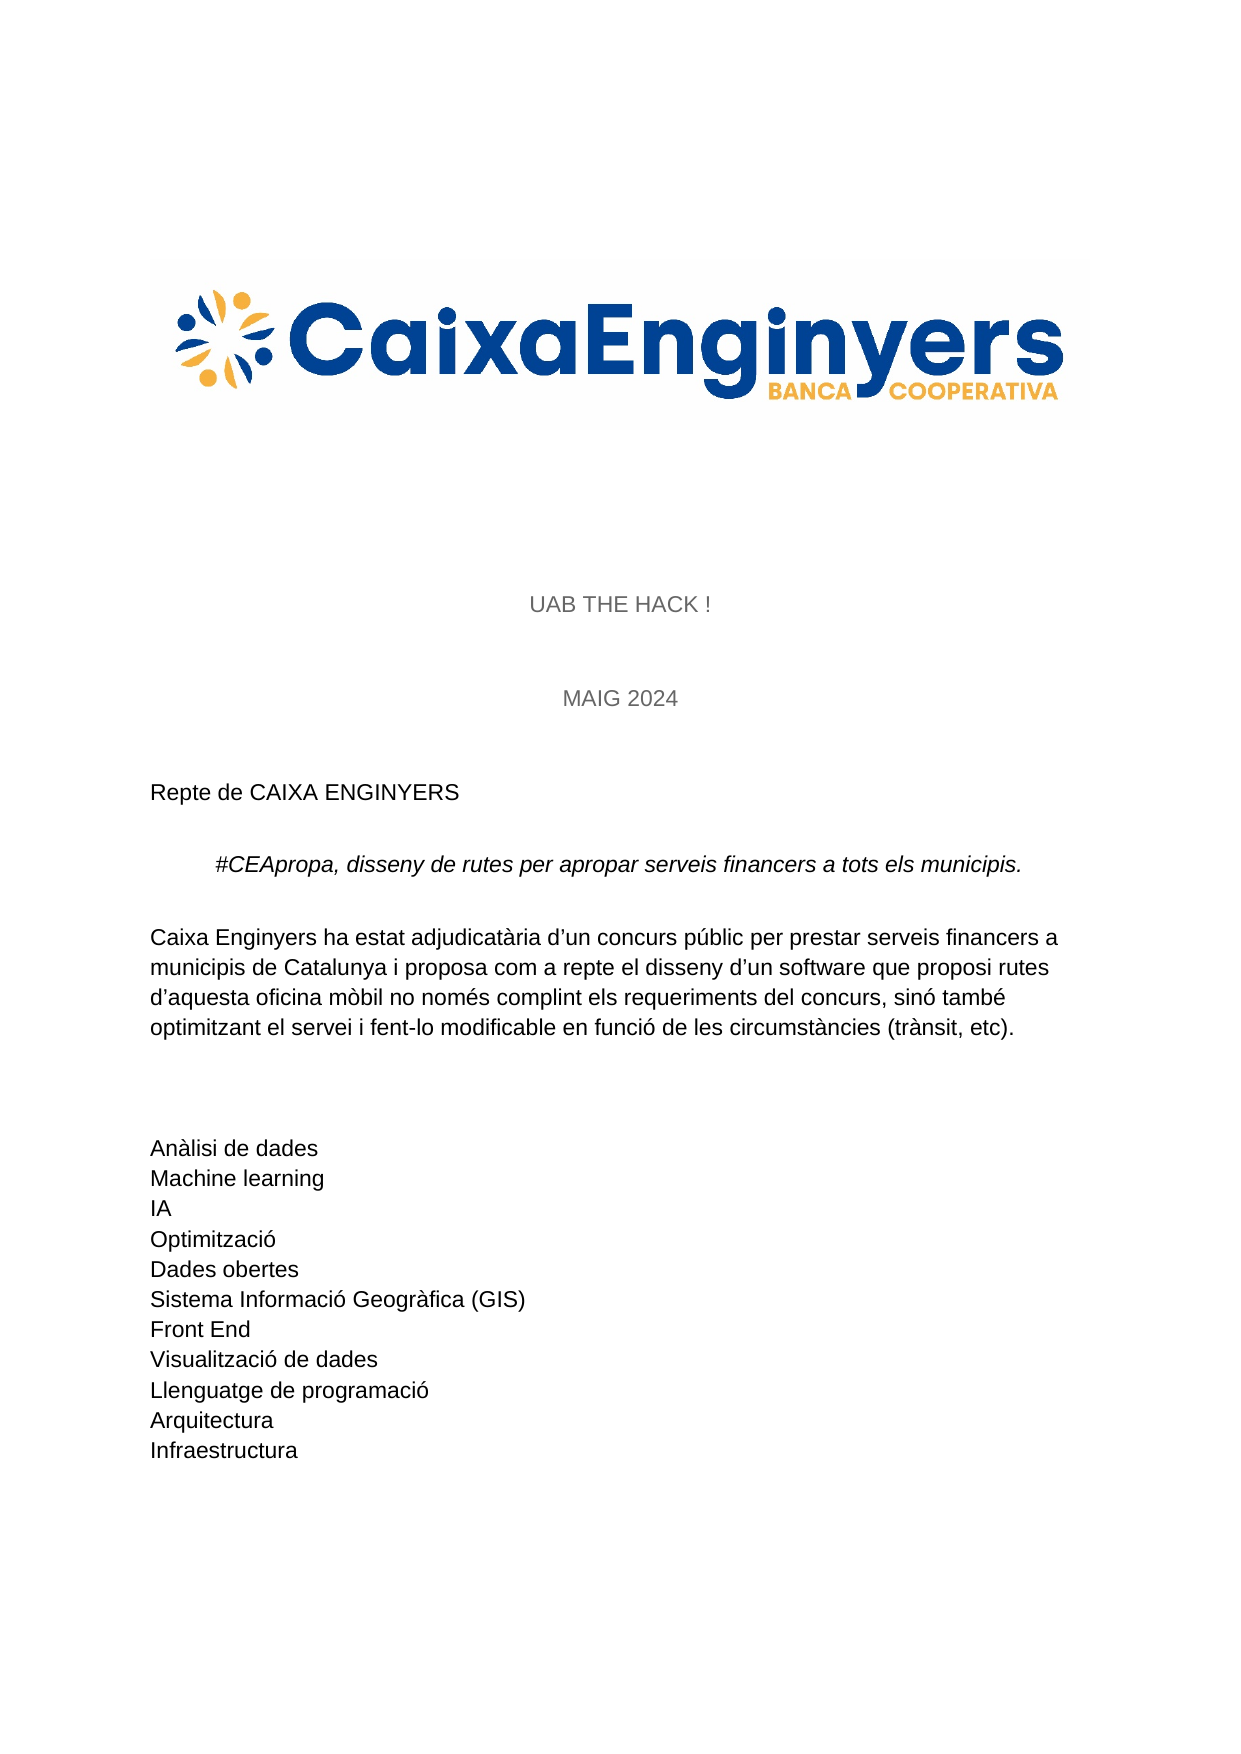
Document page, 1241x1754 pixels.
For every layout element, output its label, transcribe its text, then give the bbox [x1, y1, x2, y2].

text Machine learning [150, 1165, 1090, 1191]
text Arquitectura [150, 1407, 1090, 1433]
text Llenguatge de programació [150, 1377, 1090, 1403]
text Front End [150, 1316, 1090, 1342]
subtitle MAIG 2024 [150, 685, 1090, 711]
text Infraestructura [150, 1437, 1090, 1463]
subtitle #CEApropa, disseny de rutes per apropar serveis financers a tots els municipis. [150, 851, 1090, 877]
subtitle UAB THE HACK ! [150, 591, 1090, 617]
text Sistema Informació Geogràfica (GIS) [150, 1286, 1090, 1312]
text Visualització de dades [150, 1346, 1090, 1373]
text Caixa Enginyers ha estat adjudicatària d’un concurs públic per prestar serveis financers a municipis de Catalunya i proposa com a repte el disseny d’un software que proposi rutes d’aquesta oficina mòbil no només complint els requeriments del concurs, sinó també optimitzant el servei i fent-lo modificable en funció de les circumstàncies (trànsit, etc). [150, 923, 1090, 1040]
picture [150, 259, 1091, 430]
text Anàlisi de dades [150, 1135, 1090, 1161]
text IA [150, 1195, 1090, 1222]
text Optimització [150, 1226, 1090, 1252]
title Repte de CAIXA ENGINYERS [150, 779, 1090, 805]
text Dades obertes [150, 1256, 1090, 1282]
